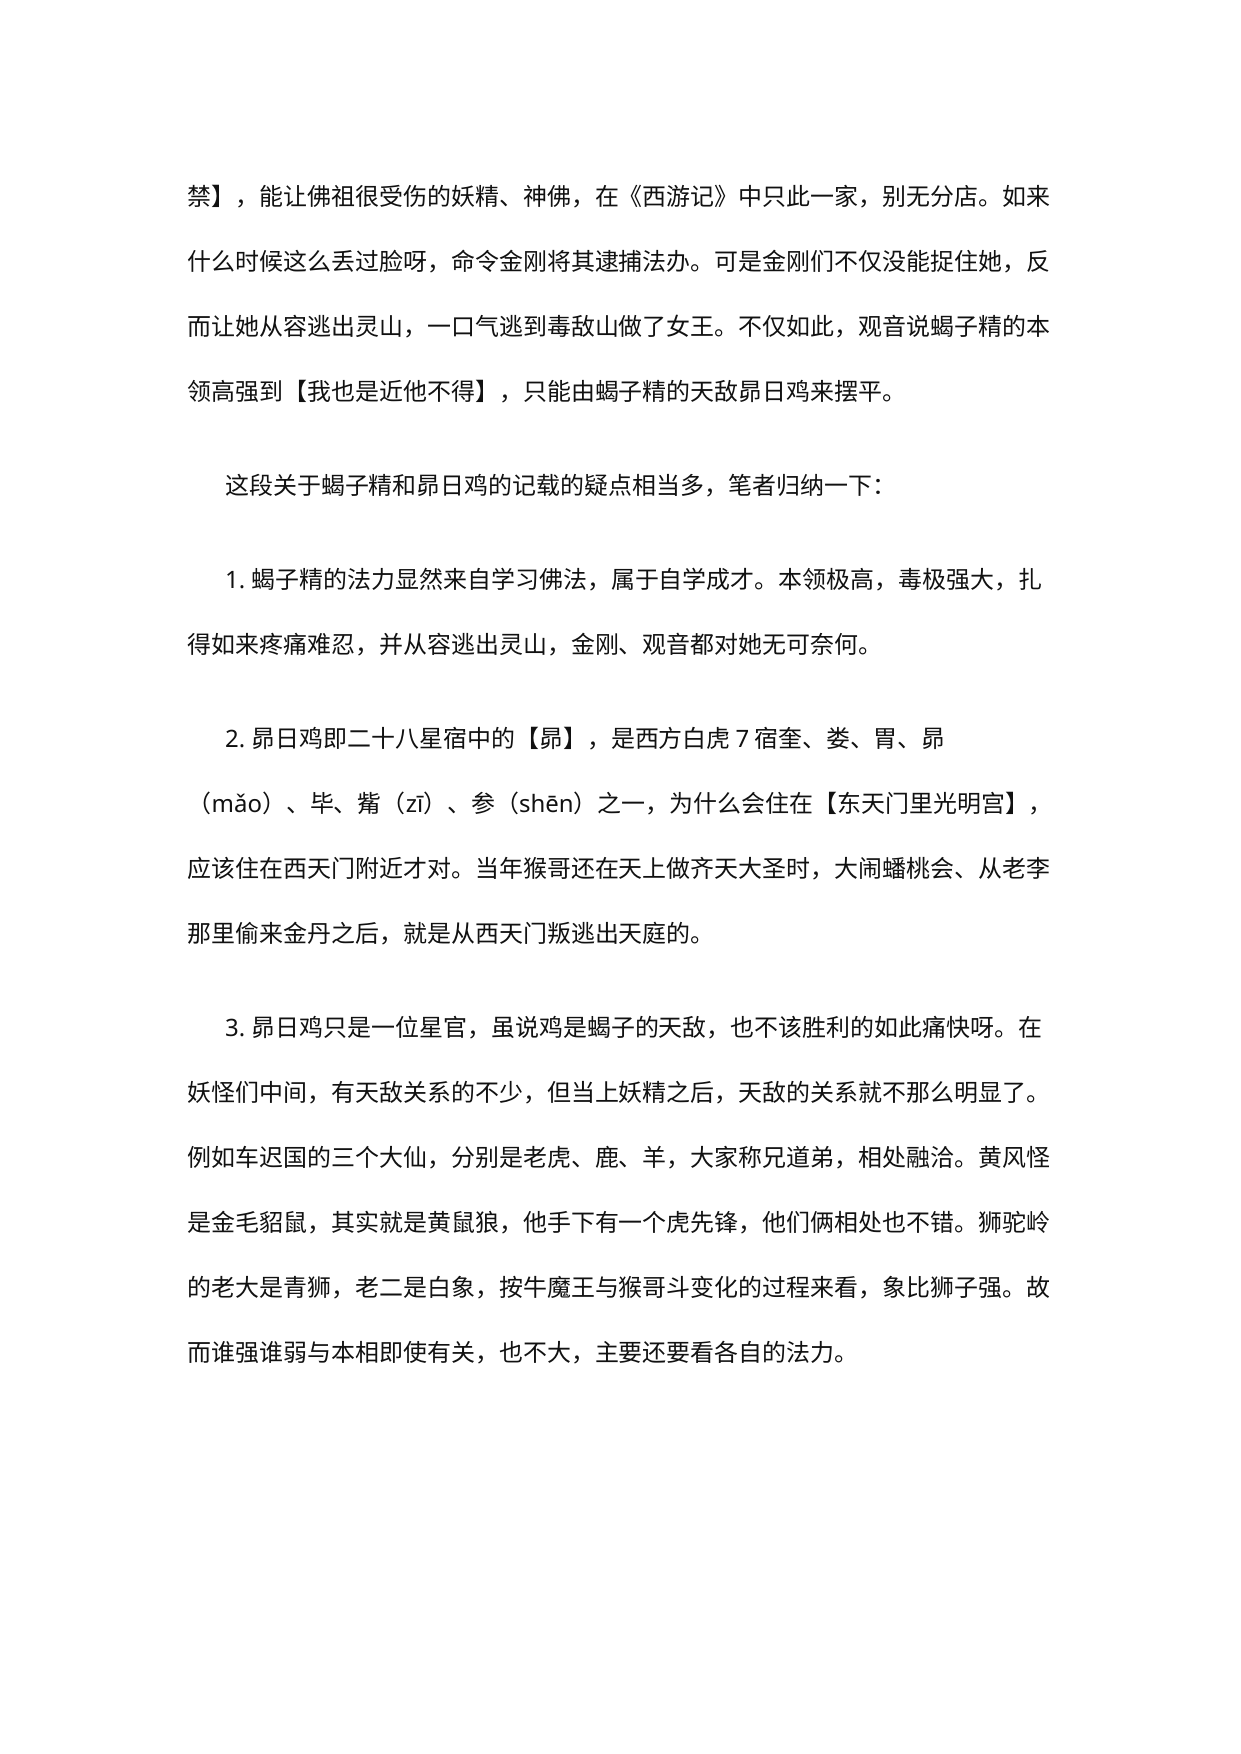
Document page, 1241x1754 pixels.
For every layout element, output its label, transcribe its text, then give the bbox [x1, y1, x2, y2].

text 2. 昴日鸡即二十八星宿中的【昴】，是西方白虎7宿奎、娄、胃、昴（mǎo）、毕、觜（zī）、参（shēn）之一，为什么会住在【东天门里光明宫】，应该住在西天门附近才对。当年猴哥还在天上做齐天大圣时，大闹蟠桃会、从老李那里偷来金丹之后，就是从西天门叛逃出天庭的。 [187, 704, 1053, 964]
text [187, 162, 1053, 422]
text 这段关于蝎子精和昴日鸡的记载的疑点相当多，笔者归纳一下： [187, 451, 1053, 516]
text 3. 昴日鸡只是一位星官，虽说鸡是蝎子的天敌，也不该胜利的如此痛快呀。在妖怪们中间，有天敌关系的不少，但当上妖精之后，天敌的关系就不那么明显了。例如车迟国的三个大仙，分别是老虎、鹿、羊，大家称兄道弟，相处融洽。黄风怪是金毛貂鼠，其实就是黄鼠狼，他手下有一个虎先锋，他们俩相处也不错。狮驼岭的老大是青狮，老二是白象，按牛魔王与猴哥斗变化的过程来看，象比狮子强。故而谁强谁弱与本相即使有关，也不大，主要还要看各自的法力。 [187, 994, 1053, 1384]
text 1. 蝎子精的法力显然来自学习佛法，属于自学成才。本领极高，毒极强大，扎得如来疼痛难忍，并从容逃出灵山，金刚、观音都对她无可奈何。 [187, 545, 1053, 675]
